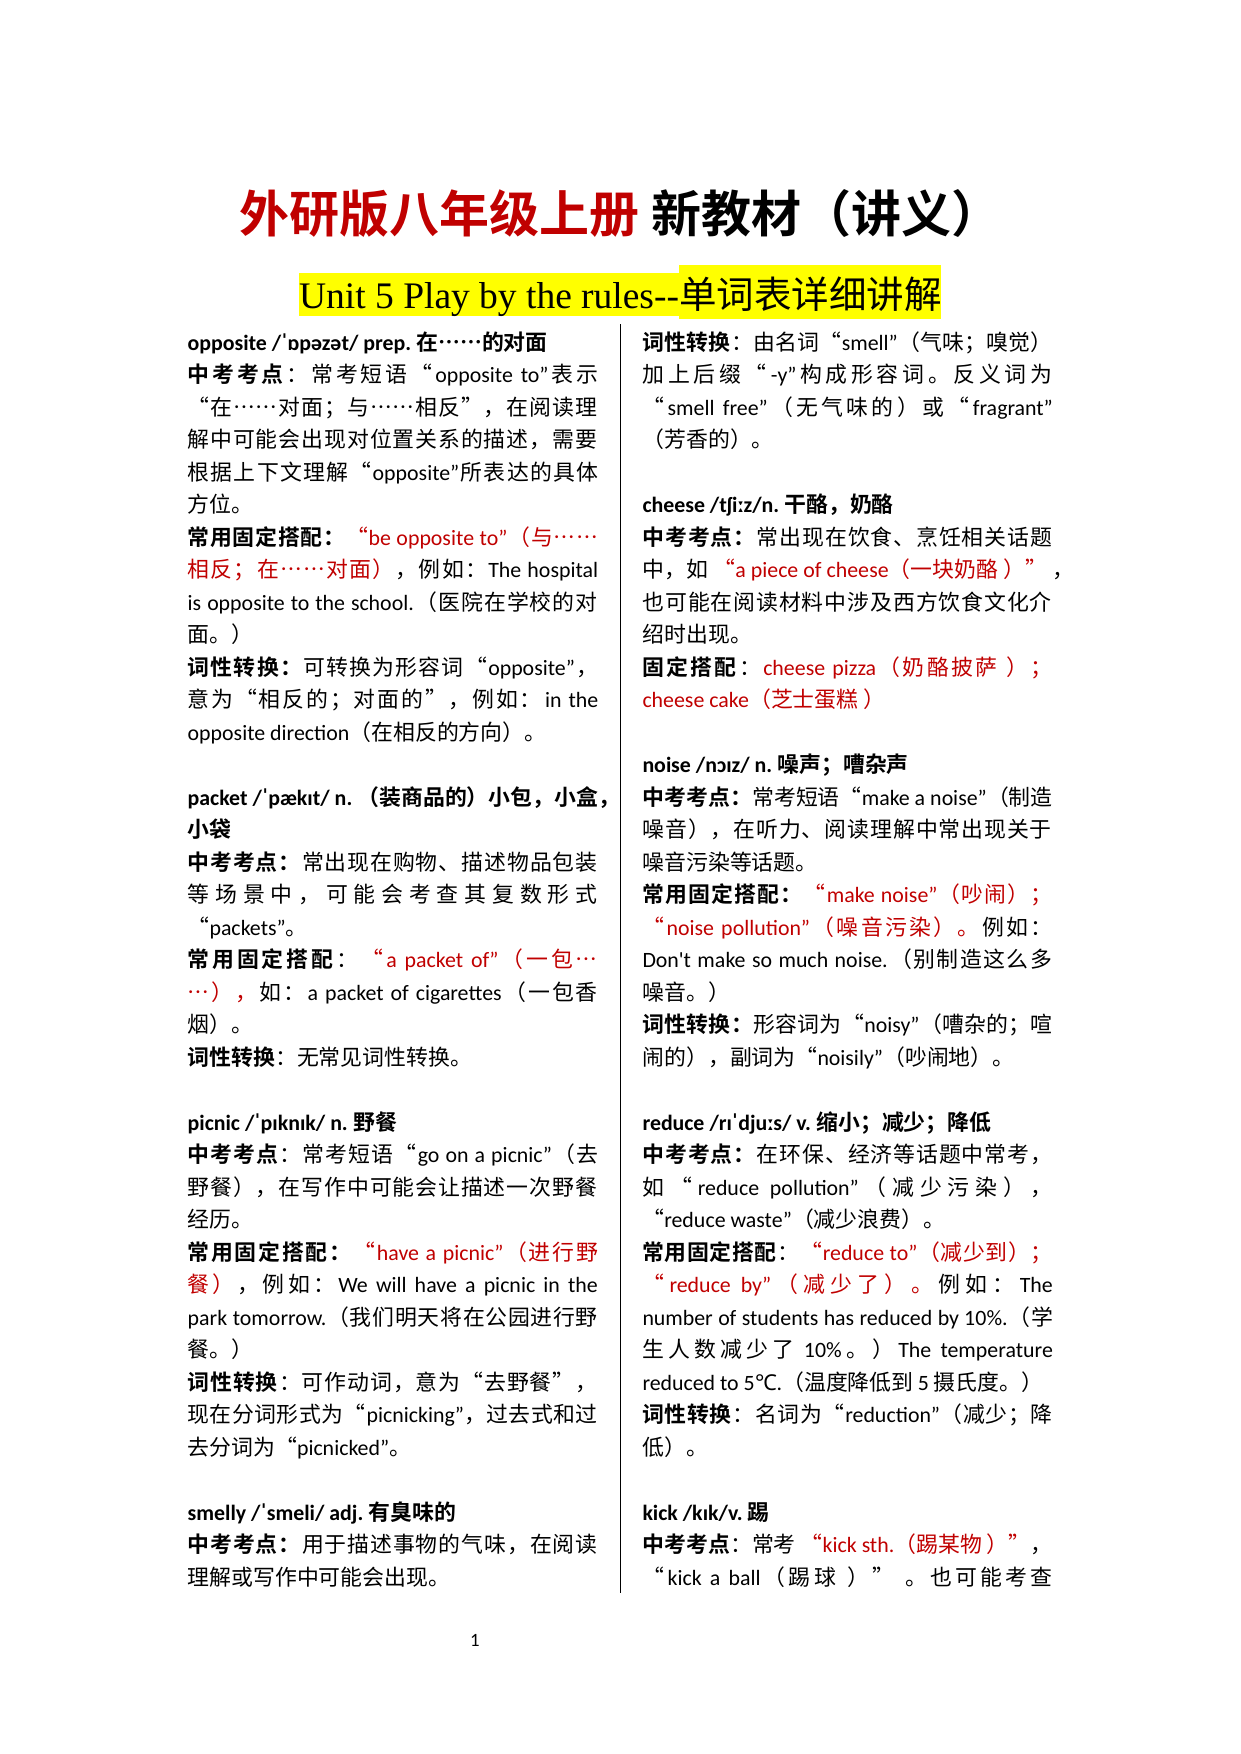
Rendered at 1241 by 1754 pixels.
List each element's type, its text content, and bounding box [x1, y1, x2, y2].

text opposite /ˈɒpəzət/ prep. 在……的对面 [187, 324, 598, 357]
text 词性转换：由名词“smell”（气味；嗅觉）加上后缀“-y”构成形容词。反义词为“smell free”（无气味的）或“fragrant”（芳香的）。 [642, 324, 1053, 454]
text 中考考点：用于描述事物的气味，在阅读理解或写作中可能会出现。 [187, 1527, 598, 1592]
text 常用固定搭配：“make noise”（吵闹）；“noise pollution”（噪音污染）。例如：Don't make so much noise.（别制造这么多噪音。） [642, 877, 1053, 1007]
text packet /ˈpækɪt/ n. （装商品的）小包，小盒，小袋 [187, 779, 598, 844]
text 词性转换：名词为“reduction”（减少；降低）。 [642, 1397, 1053, 1462]
text 词性转换：形容词为“noisy”（嘈杂的；喧闹的），副词为“noisily”（吵闹地）。 [642, 1007, 1053, 1072]
text 中考考点：常考 “kick sth.（踢某物 ）”，“kick a ball（踢球 ）” 。也可能考查 “kick off（开始；开球 ）” 这个短语，在体育赛事相关语境中出现。 [642, 1527, 1053, 1592]
text kick /kɪk/v. 踢 [642, 1494, 1053, 1527]
text 词性转换：可转换为形容词“opposite”，意为“相反的；对面的”，例如：in the opposite direction（在相反的方向）。 [187, 649, 598, 747]
text 常用固定搭配：“be opposite to”（与……相反；在……对面），例如：The hospital is opposite to the school.（医院在学校的对面。） [187, 519, 598, 649]
text 中考考点：常考短语“make a noise”（制造噪音），在听力、阅读理解中常出现关于噪音污染等话题。 [642, 779, 1053, 877]
text 中考考点：常出现在购物、描述物品包装等场景中，可能会考查其复数形式“packets”。 [187, 844, 598, 942]
text 固定搭配：cheese pizza（奶酪披萨 ）；cheese cake（芝士蛋糕 ） [642, 649, 1053, 714]
text 常用固定搭配：“reduce to”（减少到）；“reduce by”（减少了）。例如：The number of students has reduced by 10%.（学生人数减少了10%。）The temperature reduced to 5℃.（温度降低到5摄氏度。） [642, 1234, 1053, 1397]
text 词性转换：无常见词性转换。 [187, 1039, 598, 1072]
text 词性转换：可作动词，意为“去野餐”，现在分词形式为“picnicking”，过去式和过去分词为“picnicked”。 [187, 1364, 598, 1462]
text 中考考点：常考短语“opposite to”表示“在……对面；与……相反”，在阅读理解中可能会出现对位置关系的描述，需要根据上下文理解“opposite”所表达的具体方位。 [187, 357, 598, 519]
text 中考考点：常考短语“go on a picnic”（去野餐），在写作中可能会让描述一次野餐经历。 [187, 1137, 598, 1234]
text 中考考点：在环保、经济等话题中常考，如“reduce pollution”（减少污染），“reduce waste”（减少浪费）。 [642, 1137, 1053, 1234]
text reduce /rɪˈdjuːs/ v. 缩小；减少；降低 [642, 1104, 1053, 1137]
text noise /nɔɪz/ n. 噪声；嘈杂声 [642, 747, 1053, 779]
text Unit 5 Play by the rules--单词表详细讲解 [187, 259, 1053, 324]
text smelly /ˈsmeli/ adj. 有臭味的 [187, 1494, 598, 1527]
text 常用固定搭配：“a packet of”（一包……），如：a packet of cigarettes（一包香烟）。 [187, 942, 598, 1039]
text 中考考点：常出现在饮食、烹饪相关话题中，如 “a piece of cheese（一块奶酪 ）” ，也可能在阅读材料中涉及西方饮食文化介绍时出现。 [642, 519, 1053, 649]
text 常用固定搭配：“have a picnic”（进行野餐），例如：We will have a picnic in the park tomorrow.（我们明天将在公园进行野餐。） [187, 1234, 598, 1364]
text picnic /ˈpɪknɪk/ n. 野餐 [187, 1104, 598, 1137]
text cheese /tʃiːz/n. 干酪，奶酪 [642, 487, 1053, 519]
text 外研版八年级上册 新教材（讲义） [187, 162, 1053, 259]
